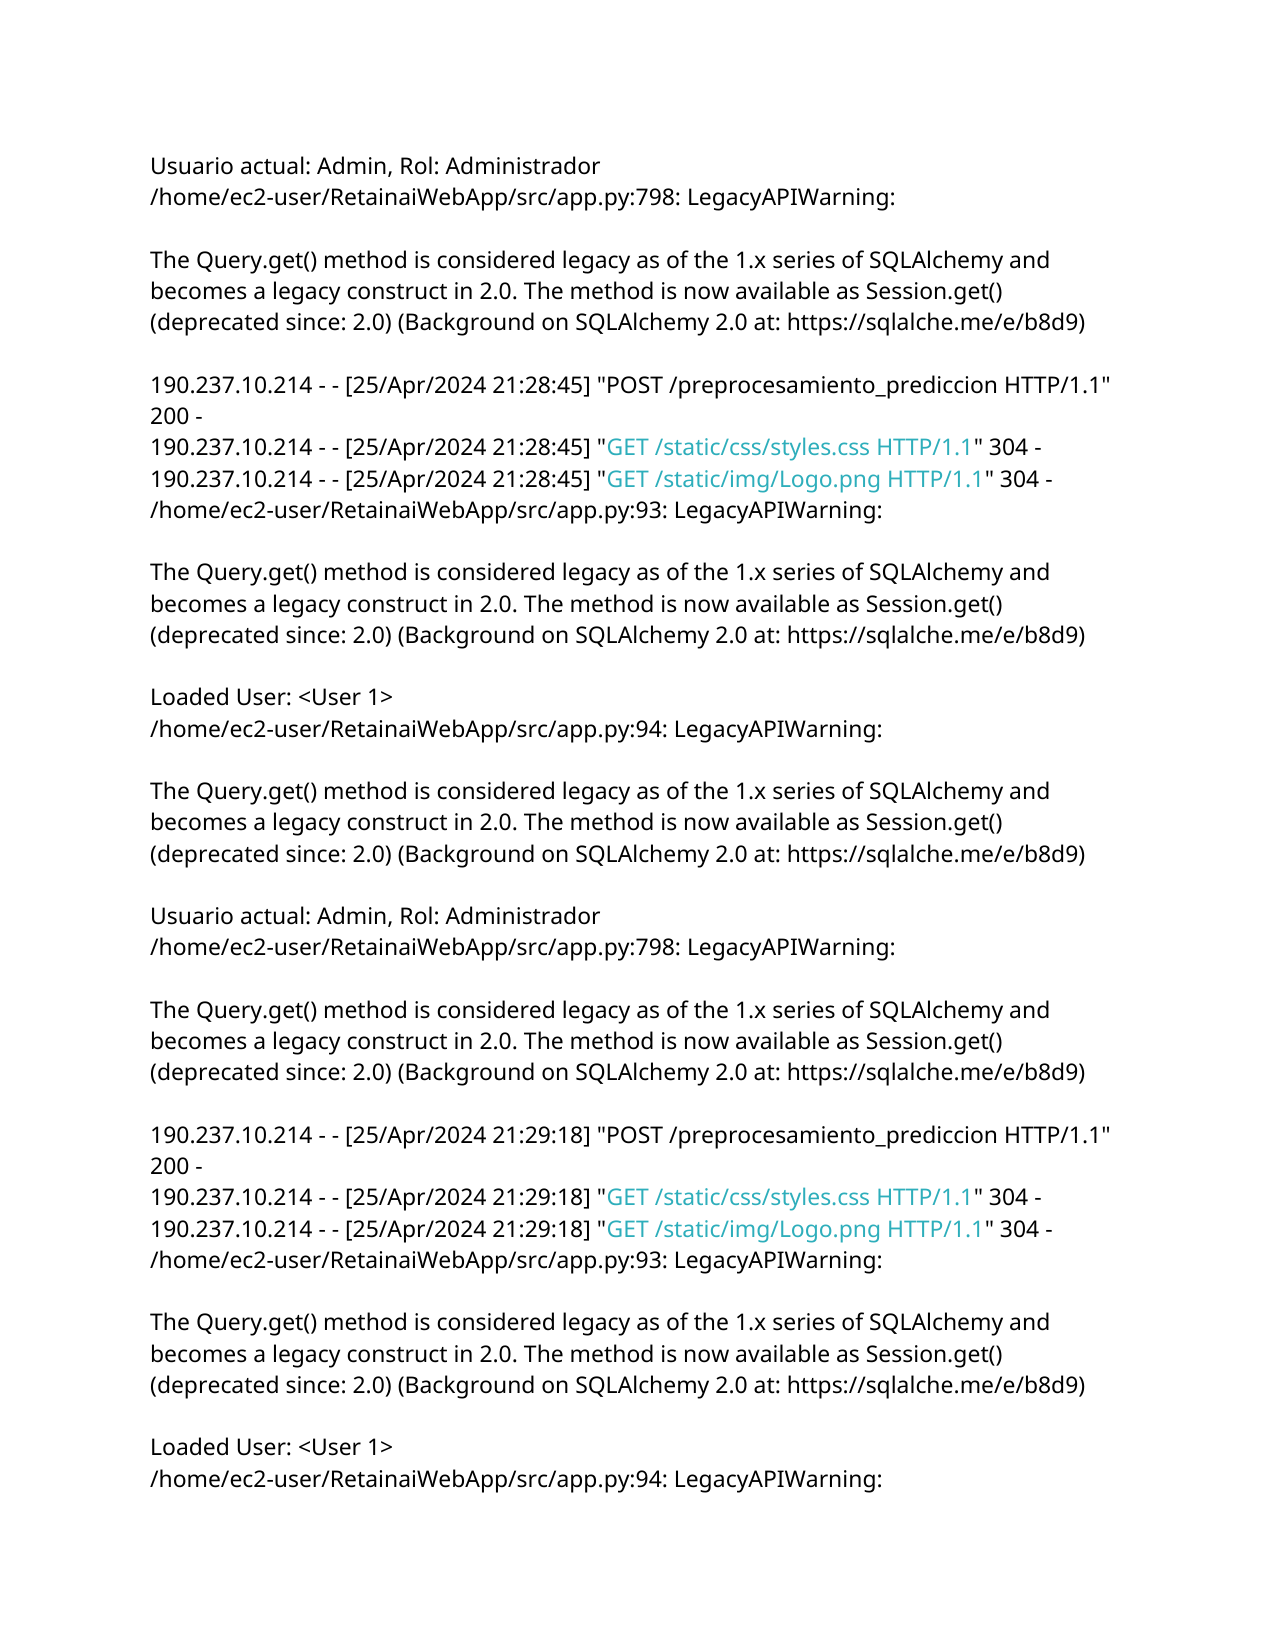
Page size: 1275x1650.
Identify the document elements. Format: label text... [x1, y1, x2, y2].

text 190.237.10.214 - - [25/Apr/2024 21:29:18] "GET /static/css/styles.css HTTP/1.1" 304 - [150, 1181, 1125, 1212]
text Loaded User: <User 1> [150, 1431, 1125, 1462]
text Usuario actual: Admin, Rol: Administrador [150, 900, 1125, 931]
text /home/ec2-user/RetainaiWebApp/src/app.py:798: LegacyAPIWarning: [150, 931, 1125, 962]
text /home/ec2-user/RetainaiWebApp/src/app.py:798: LegacyAPIWarning: [150, 181, 1125, 212]
text /home/ec2-user/RetainaiWebApp/src/app.py:94: LegacyAPIWarning: [150, 712, 1125, 744]
text 190.237.10.214 - - [25/Apr/2024 21:28:45] "POST /preprocesamiento_prediccion HTTP/1.1" 200 - [150, 369, 1125, 431]
text 190.237.10.214 - - [25/Apr/2024 21:28:45] "GET /static/css/styles.css HTTP/1.1" 304 - [150, 431, 1125, 462]
text Loaded User: <User 1> [150, 681, 1125, 712]
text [150, 1306, 1125, 1400]
text 190.237.10.214 - - [25/Apr/2024 21:28:45] "GET /static/img/Logo.png HTTP/1.1" 304 - [150, 462, 1125, 494]
text /home/ec2-user/RetainaiWebApp/src/app.py:93: LegacyAPIWarning: [150, 494, 1125, 525]
text 190.237.10.214 - - [25/Apr/2024 21:29:18] "GET /static/img/Logo.png HTTP/1.1" 304 - [150, 1212, 1125, 1244]
text Usuario actual: Admin, Rol: Administrador [150, 150, 1125, 181]
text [150, 244, 1125, 337]
text /home/ec2-user/RetainaiWebApp/src/app.py:94: LegacyAPIWarning: [150, 1462, 1125, 1494]
text /home/ec2-user/RetainaiWebApp/src/app.py:93: LegacyAPIWarning: [150, 1244, 1125, 1275]
text 190.237.10.214 - - [25/Apr/2024 21:29:18] "POST /preprocesamiento_prediccion HTTP/1.1" 200 - [150, 1119, 1125, 1181]
